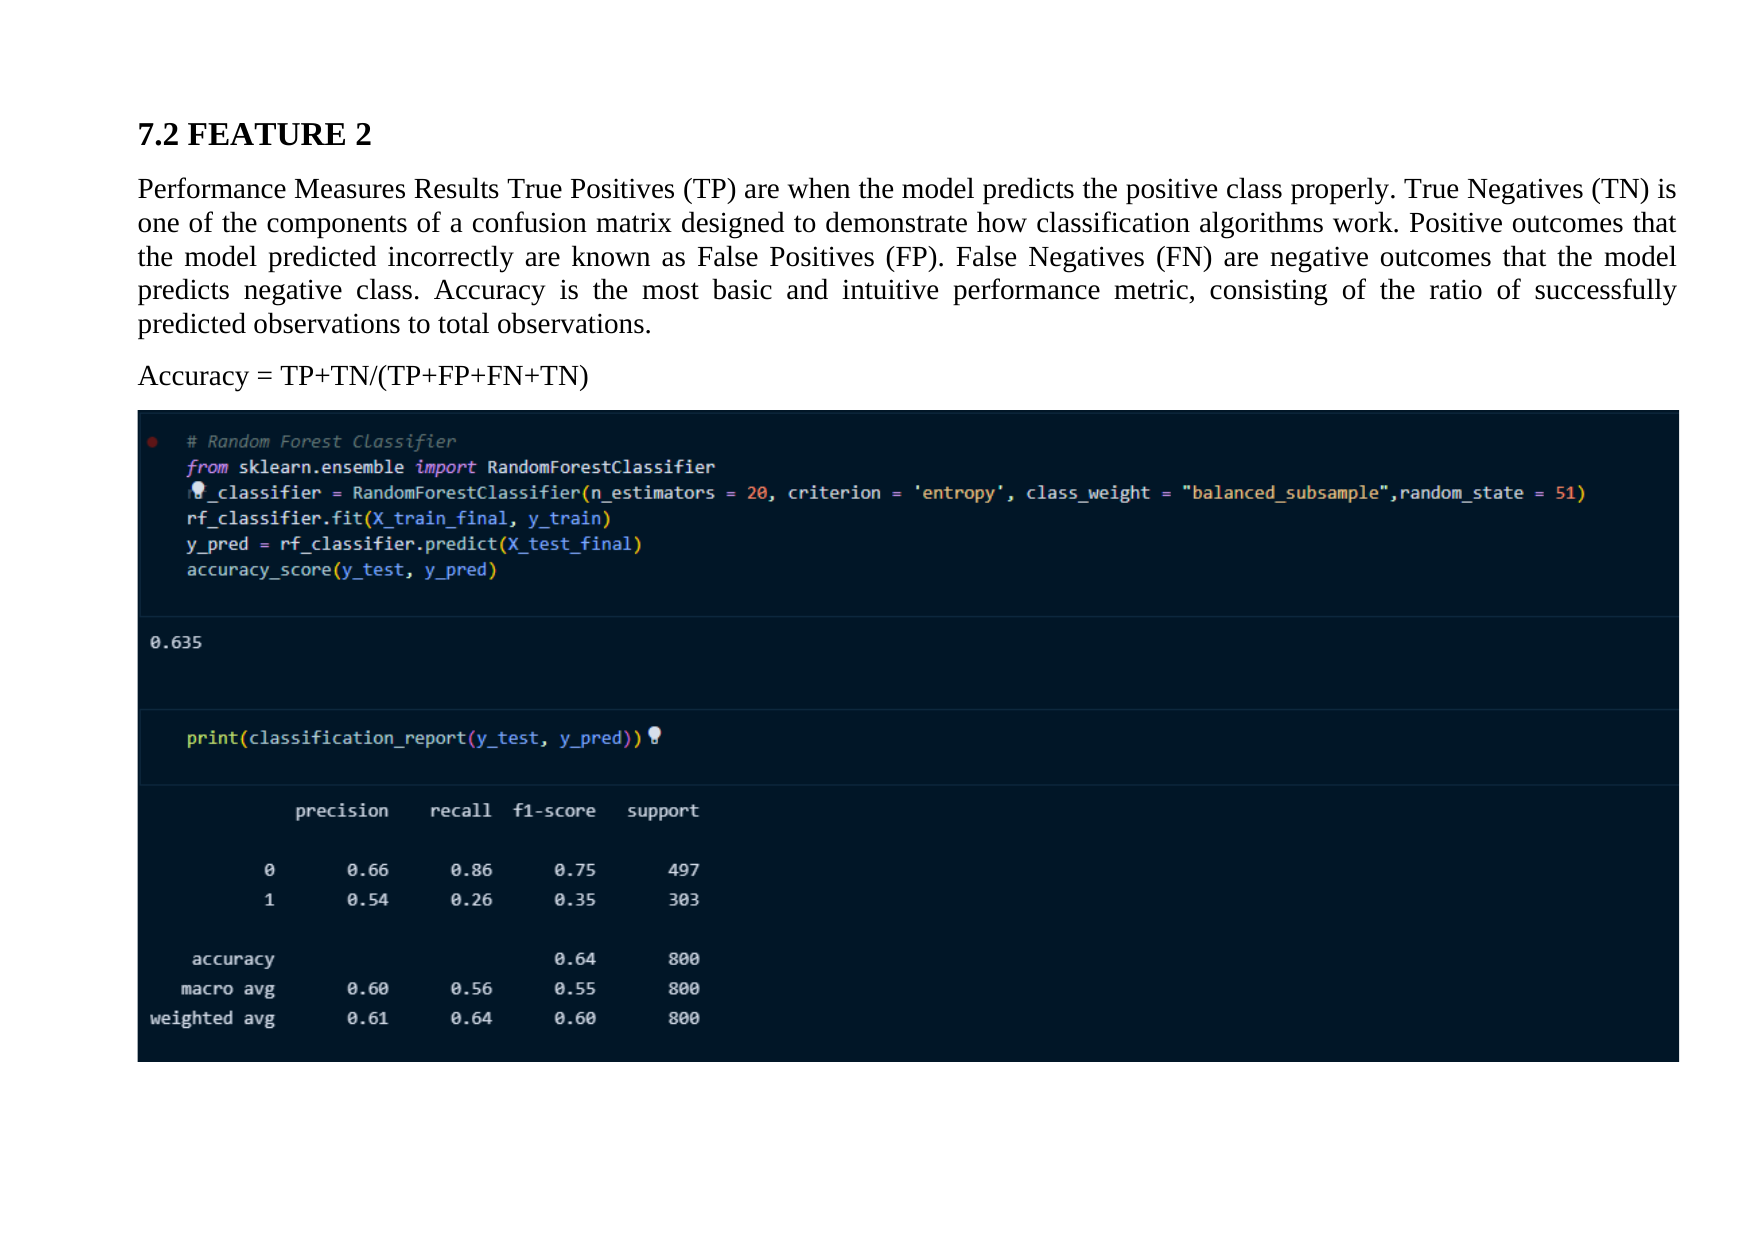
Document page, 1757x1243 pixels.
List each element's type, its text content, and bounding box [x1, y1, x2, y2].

text Accuracy = TP+TN/(TP+FP+FN+TN) [137, 358, 1679, 392]
text Performance Measures Results True Positives (TP) are when the model predicts the positive class properly. True Negatives (TN) is one of the components of a confusion matrix designed to demonstrate how classification algorithms work. Positive outcomes that the model predicted incorrectly are known as False Positives (FP). False Negatives (FN) are negative outcomes that the model predicts negative class. Accuracy is the most basic and intuitive performance metric, consisting of the ratio of successfully predicted observations to total observations. [137, 172, 1679, 339]
picture [137, 410, 1680, 1062]
text 7.2 FEATURE 2 [137, 114, 1679, 153]
